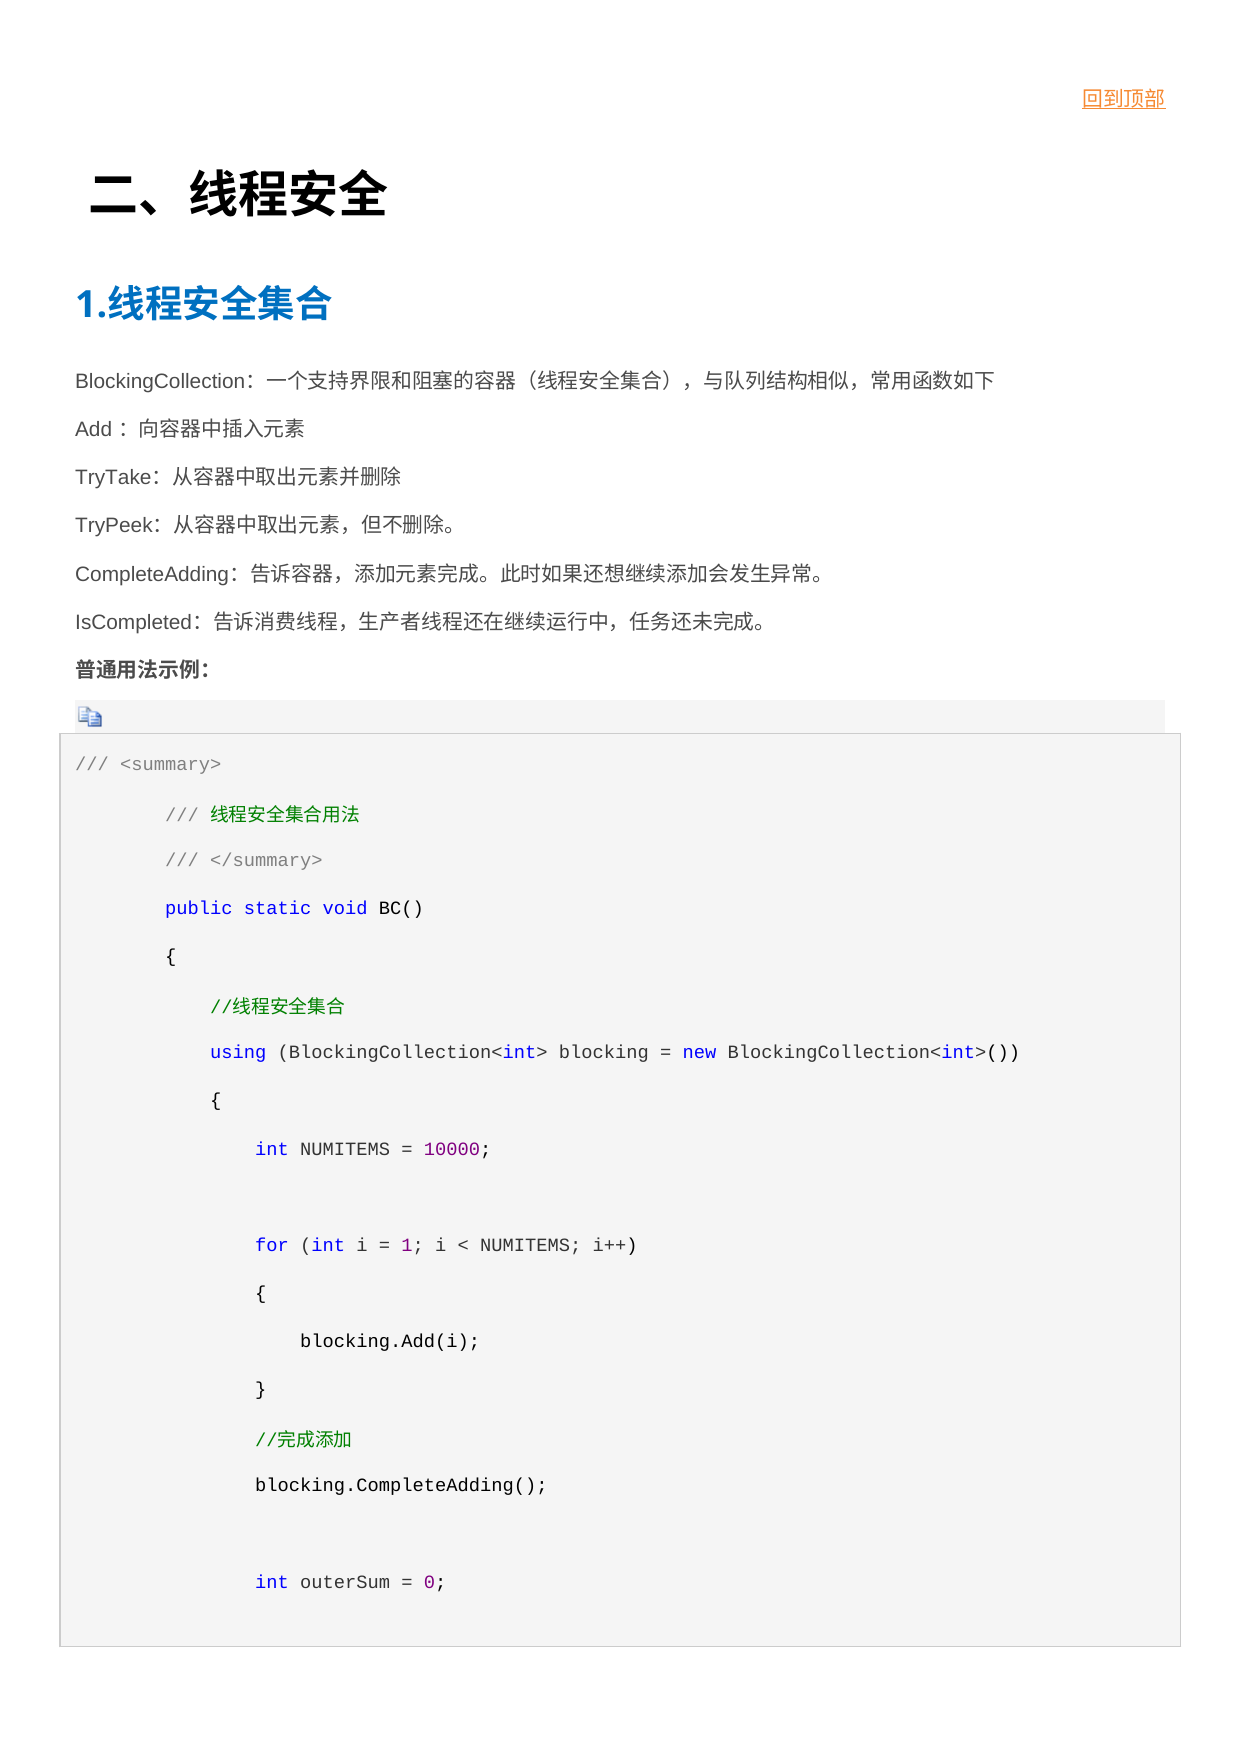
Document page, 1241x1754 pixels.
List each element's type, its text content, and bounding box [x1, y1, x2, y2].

text int NUMITEMS = 10000; [61, 1118, 1180, 1166]
text { [61, 1069, 1180, 1118]
text 普通用法示例： [75, 652, 1165, 684]
text CompleteAdding：告诉容器，添加元素完成。此时如果还想继续添加会发生异常。 [75, 556, 1165, 588]
text BlockingCollection：一个支持界限和阻塞的容器（线程安全集合），与队列结构相似，常用函数如下 [75, 363, 1165, 396]
text /// <summary> [61, 734, 1180, 781]
text { [61, 925, 1180, 973]
text } [61, 1358, 1180, 1406]
text /// 线程安全集合用法 [61, 781, 1180, 829]
text 回到顶部 [75, 81, 1165, 113]
text TryTake：从容器中取出元素并删除 [75, 459, 1165, 492]
subtitle 1.线程安全集合 [75, 269, 1165, 334]
text public static void BC() [61, 877, 1180, 925]
text //完成添加 [61, 1406, 1180, 1454]
text for (int i = 1; i < NUMITEMS; i++) [61, 1214, 1180, 1262]
text blocking.Add(i); [61, 1310, 1180, 1358]
text blocking.CompleteAdding(); [61, 1454, 1180, 1503]
text { [61, 1262, 1180, 1310]
text TryPeek：从容器中取出元素，但不删除。 [75, 508, 1165, 540]
text int outerSum = 0; [61, 1551, 1180, 1599]
text /// </summary> [61, 829, 1180, 877]
picture [75, 700, 107, 732]
text using (BlockingCollection<int> blocking = new BlockingCollection<int>()) [61, 1021, 1180, 1069]
text Add ：向容器中插入元素 [75, 411, 1165, 444]
text IsCompleted：告诉消费线程，生产者线程还在继续运行中，任务还未完成。 [75, 604, 1165, 636]
subtitle 二、线程安全 [75, 142, 1165, 240]
text //线程安全集合 [61, 973, 1180, 1021]
